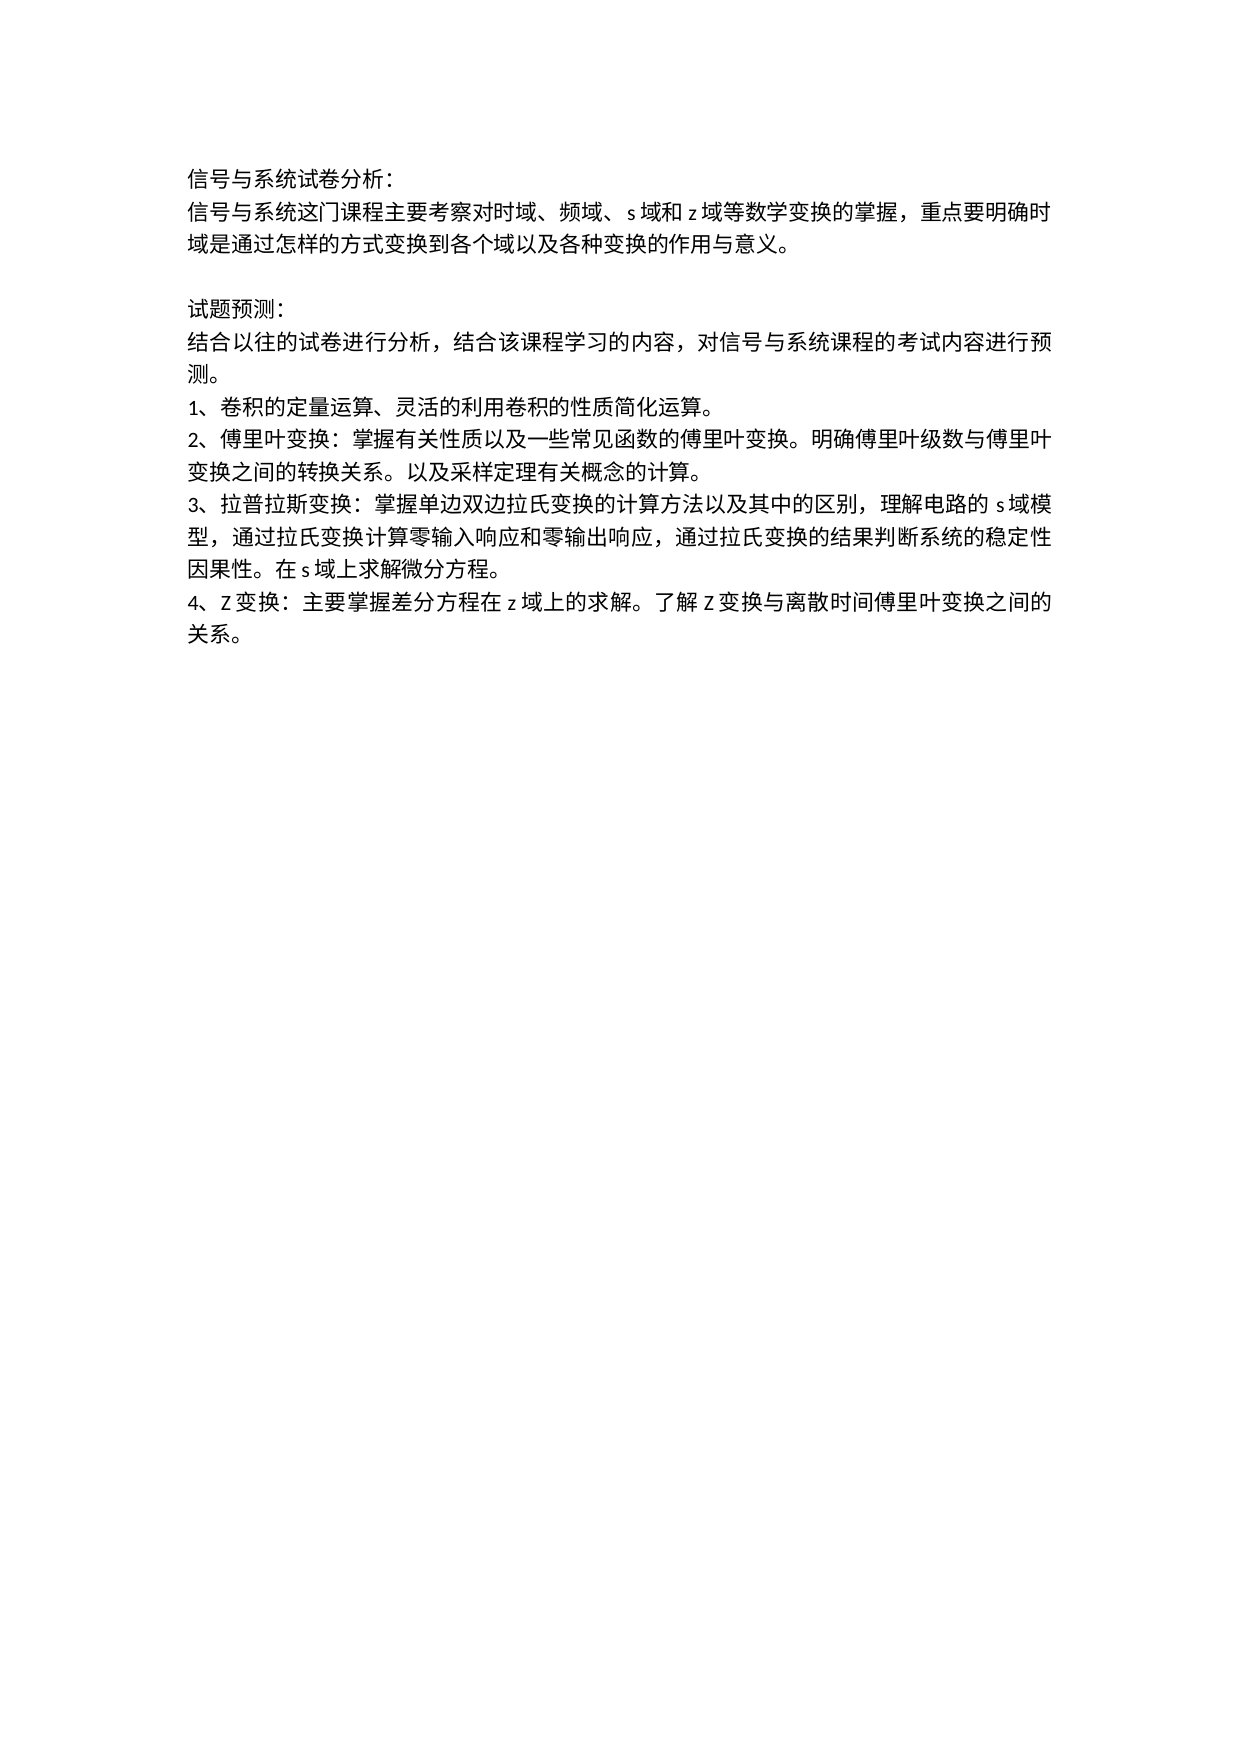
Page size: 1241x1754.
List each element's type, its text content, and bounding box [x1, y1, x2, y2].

list Z变换：主要掌握差分方程在z域上的求解。了解Z变换与离散时间傅里叶变换之间的关系。 [187, 584, 1053, 649]
text 信号与系统试卷分析： [187, 162, 1053, 194]
list 傅里叶变换：掌握有关性质以及一些常见函数的傅里叶变换。明确傅里叶级数与傅里叶变换之间的转换关系。以及采样定理有关概念的计算。 [187, 422, 1053, 487]
text 结合以往的试卷进行分析，结合该课程学习的内容，对信号与系统课程的考试内容进行预测。 [187, 324, 1053, 389]
list 拉普拉斯变换：掌握单边双边拉氏变换的计算方法以及其中的区别，理解电路的s域模型，通过拉氏变换计算零输入响应和零输出响应，通过拉氏变换的结果判断系统的稳定性、因果性。在s域上求解微分方程。 [187, 487, 1053, 584]
list 卷积的定量运算、灵活的利用卷积的性质简化运算。 [187, 389, 1053, 422]
text 试题预测： [187, 292, 1053, 324]
text 信号与系统这门课程主要考察对时域、频域、s域和z域等数学变换的掌握，重点要明确时域是通过怎样的方式变换到各个域以及各种变换的作用与意义。 [187, 194, 1053, 259]
